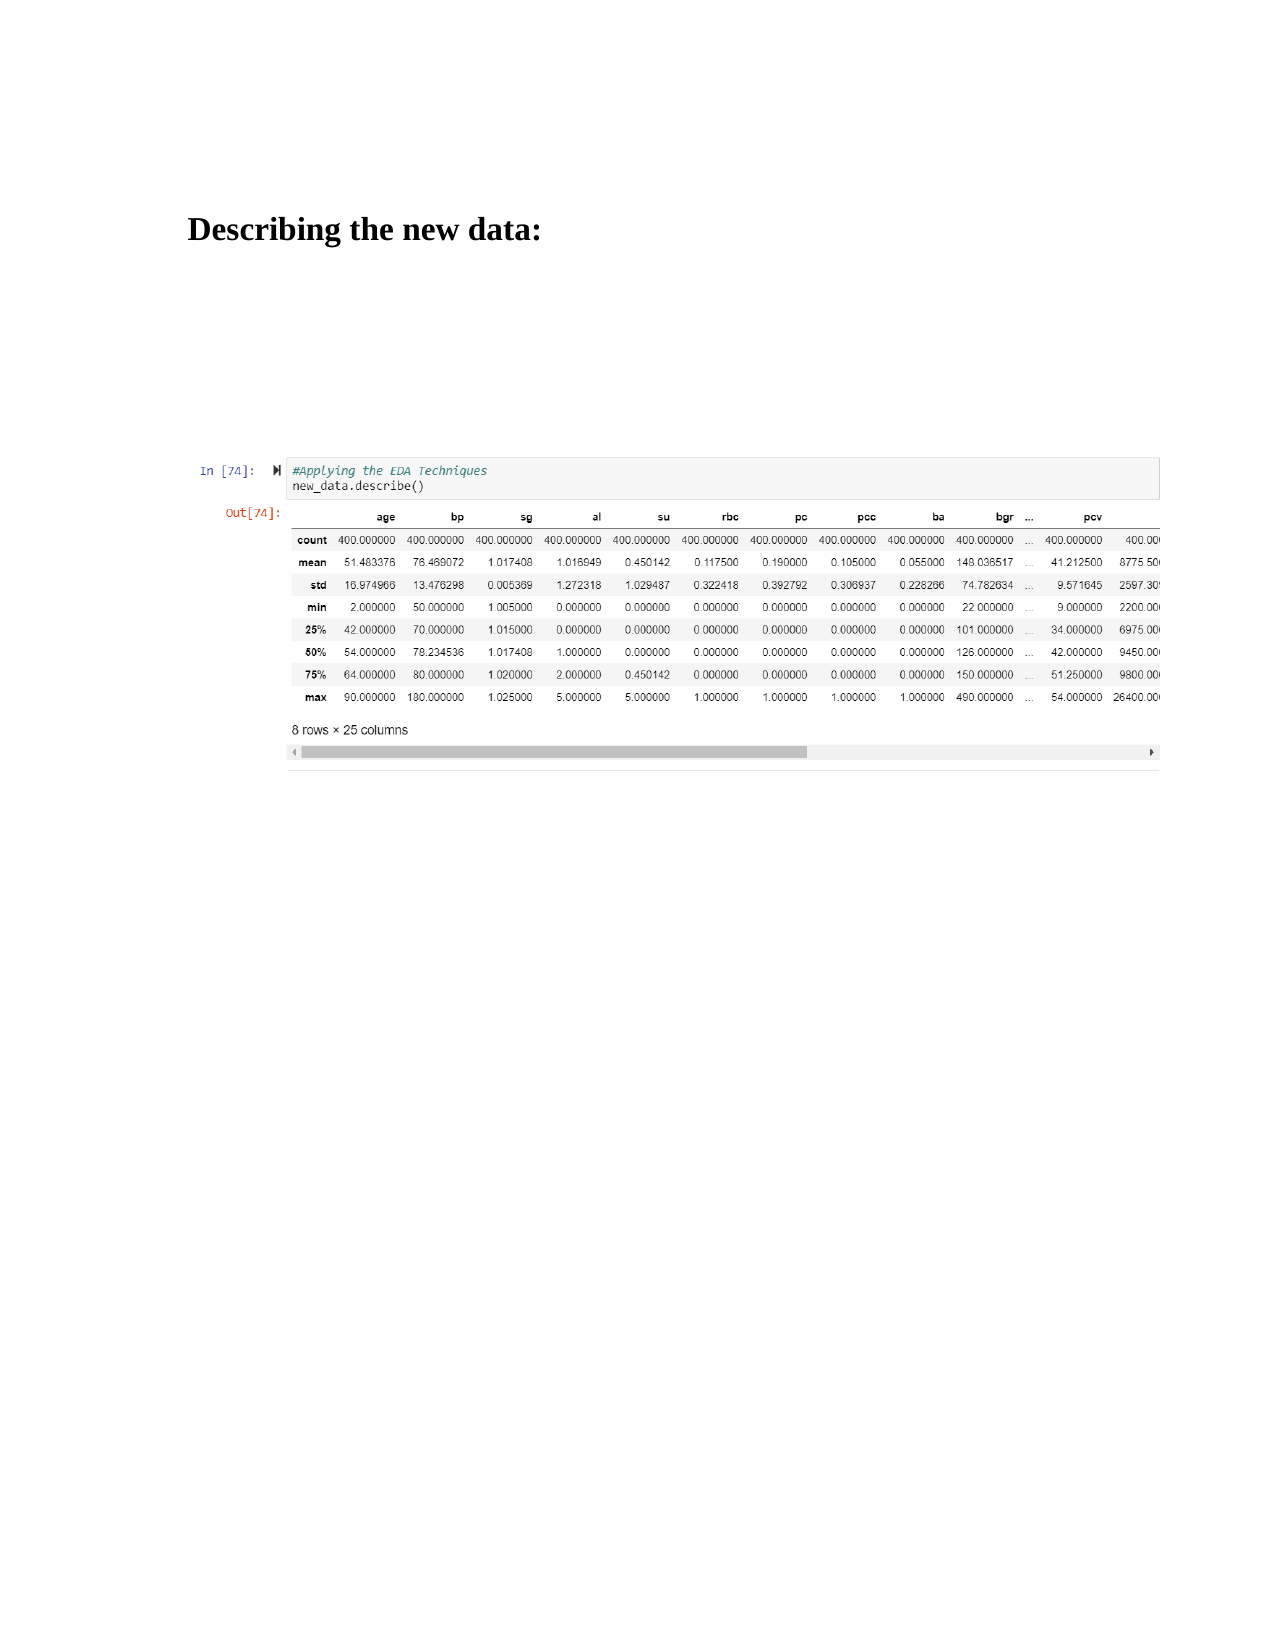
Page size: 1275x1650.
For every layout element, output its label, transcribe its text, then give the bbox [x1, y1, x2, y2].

picture [187, 452, 1163, 771]
text Describing the new data: [187, 209, 1125, 248]
